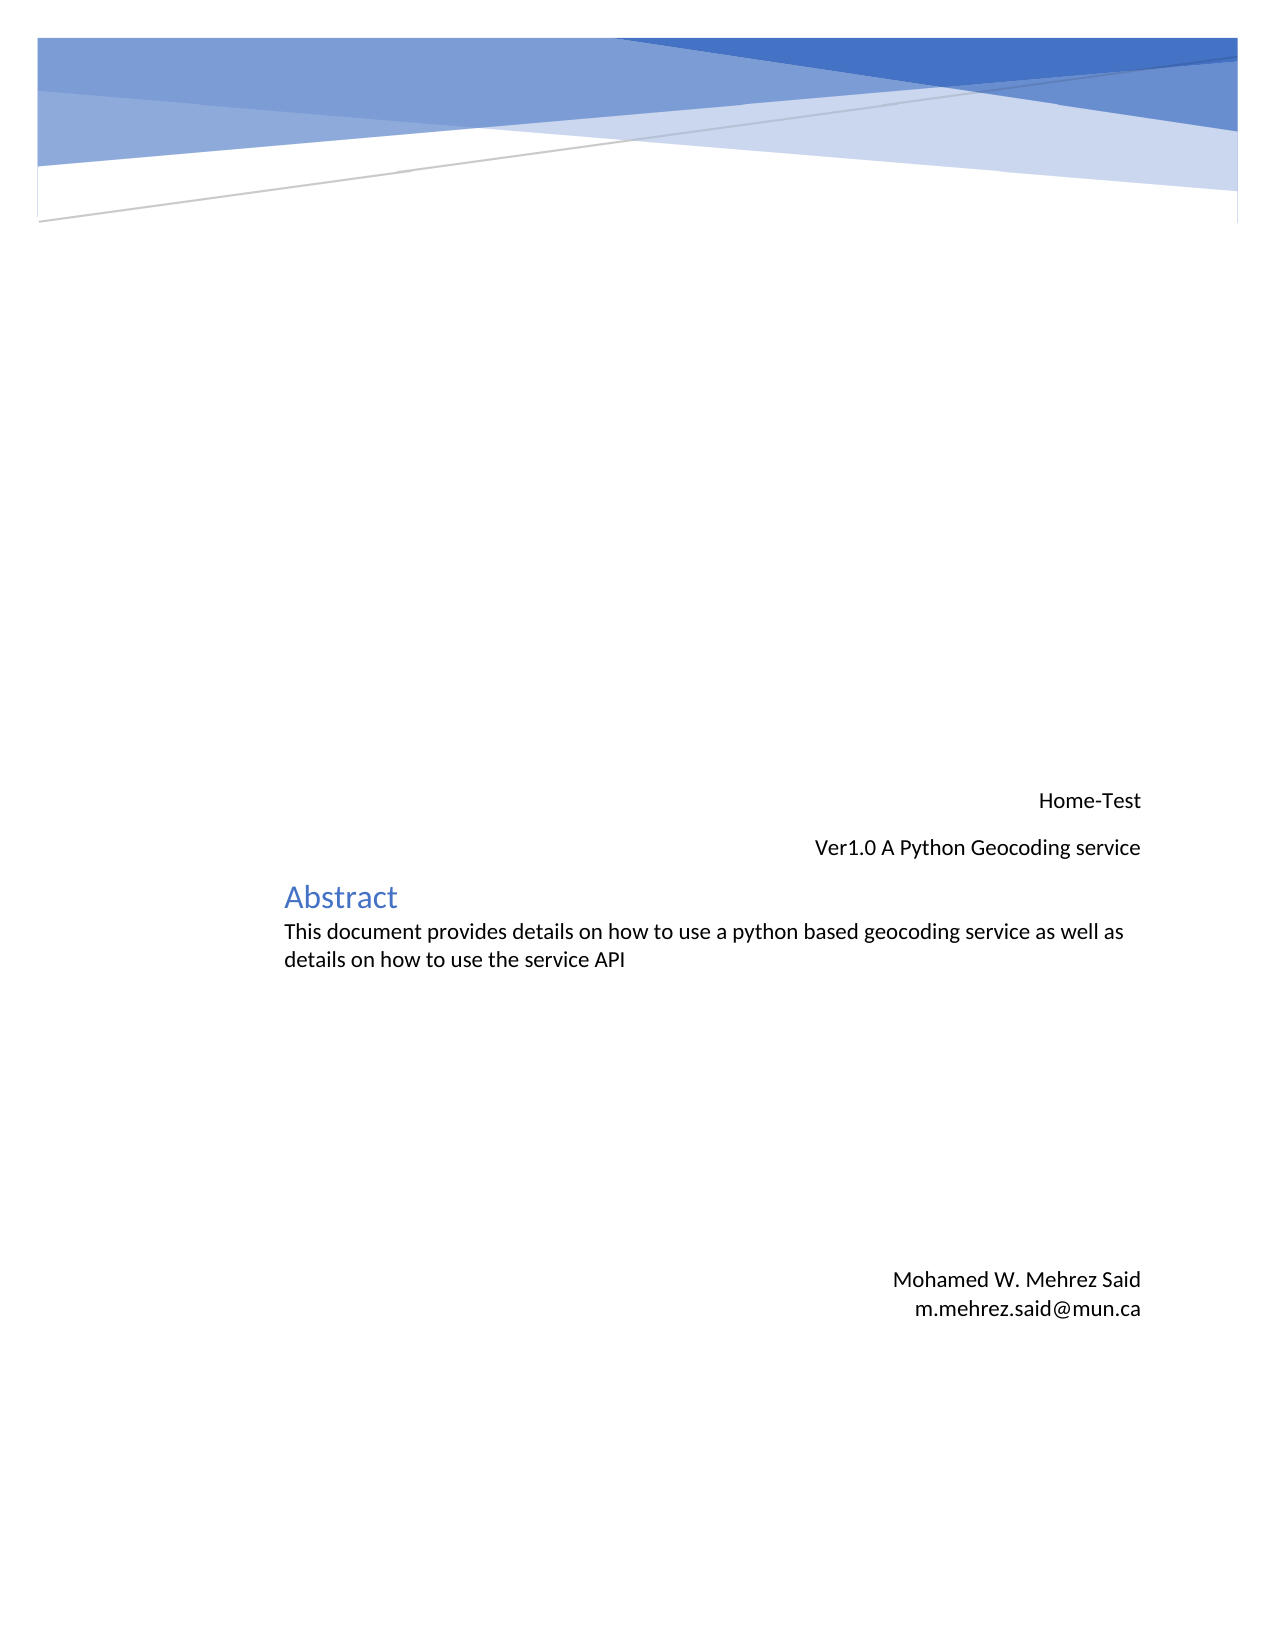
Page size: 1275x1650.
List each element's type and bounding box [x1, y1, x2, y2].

picture [37, 37, 1238, 238]
